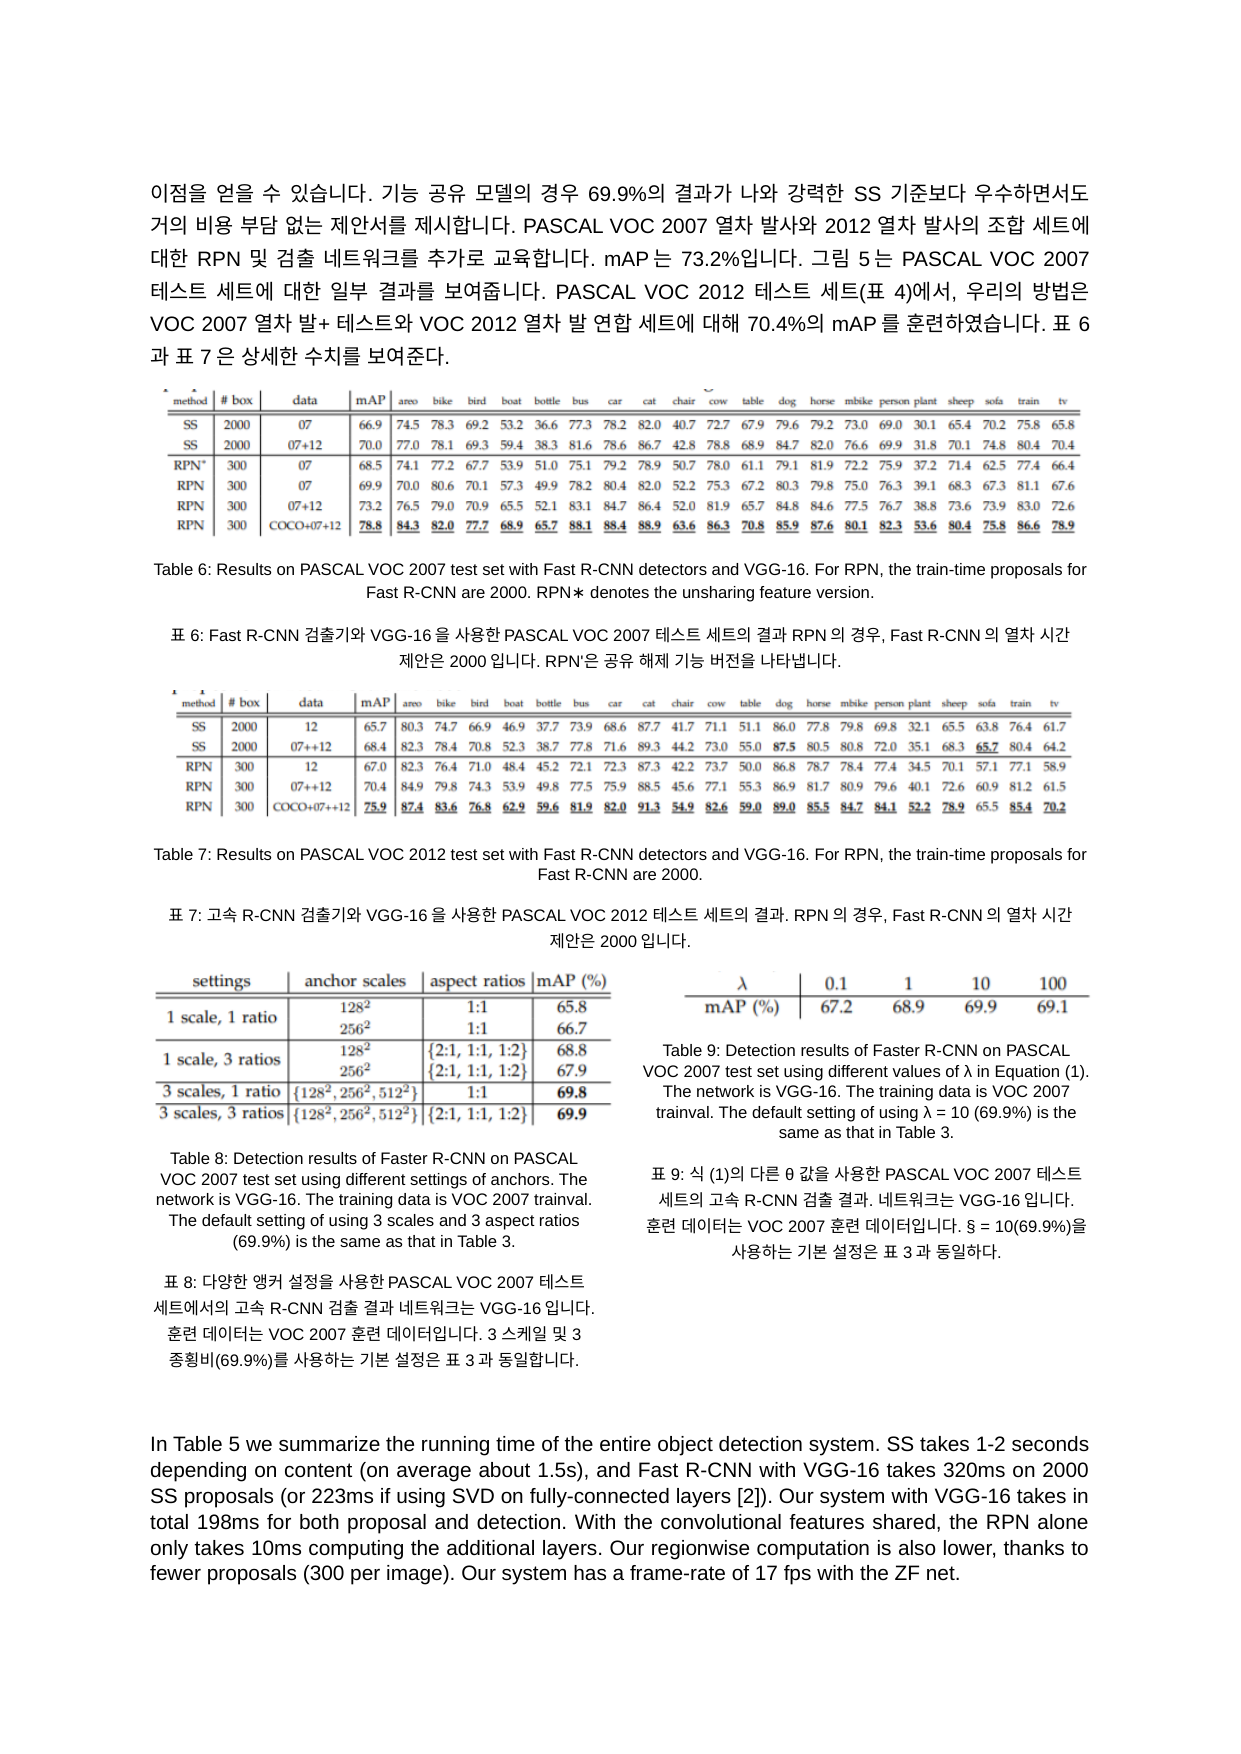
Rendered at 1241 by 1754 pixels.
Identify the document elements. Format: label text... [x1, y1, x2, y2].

text Table 9: Detection results of Faster R-CNN on PASCAL VOC 2007 test set using different values of λ in Equation (1). The network is VGG-16. The training data is VOC 2007 trainval. The default setting of using λ = 10 (69.9%) is the same as that in Table 3. [642, 1041, 1090, 1142]
text 표 6: Fast R-CNN 검출기와 VGG-16을 사용한PASCAL VOC 2007 테스트 세트의 결과 RPN의 경우, Fast R-CNN의 열차 시간 제안은 2000입니다. RPN'은 공유 해제 기능 버전을 나타냅니다. [150, 622, 1090, 672]
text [150, 177, 1090, 370]
picture [153, 389, 1087, 541]
text 표 7: 고속 R-CNN 검출기와 VGG-16을 사용한 PASCAL VOC 2012 테스트 세트의 결과. RPN의 경우, Fast R-CNN의 열차 시간 제안은 2000입니다. [150, 902, 1090, 952]
text In Table 5 we summarize the running time of the entire object detection system. SS takes 1-2 seconds depending on content (on average about 1.5s), and Fast R-CNN with VGG-16 takes 320ms on 2000 SS proposals (or 223ms if using SVD on fully-connected layers [2]). Our system with VGG-16 takes in total 198ms for both proposal and detection. With the convolutional features shared, the RPN alone only takes 10ms computing the additional layers. Our regionwise computation is also lower, thanks to fewer proposals (300 per image). Our system has a frame-rate of 17 fps with the ZF net. [150, 1432, 1090, 1585]
text 표 9: 식 (1)의 다른 θ 값을 사용한 PASCAL VOC 2007 테스트 세트의 고속 R-CNN 검출 결과. 네트워크는 VGG-16입니다. 훈련 데이터는 VOC 2007 훈련 데이터입니다. § = 10(69.9%)을 사용하는 기본 설정은 표 3과 동일하다. [642, 1161, 1090, 1263]
text 표 8: 다양한 앵커 설정을 사용한PASCAL VOC 2007 테스트 세트에서의 고속 R-CNN 검출 결과 네트워크는 VGG-16입니다. 훈련 데이터는 VOC 2007 훈련 데이터입니다. 3 스케일 및 3 종횡비(69.9%)를 사용하는 기본 설정은 표 3과 동일합니다. [150, 1269, 598, 1371]
text Table 7: Results on PASCAL VOC 2012 test set with Fast R-CNN detectors and VGG-16. For RPN, the train-time proposals for Fast R-CNN are 2000. [150, 844, 1090, 884]
text Table 6: Results on PASCAL VOC 2007 test set with Fast R-CNN detectors and VGG-16. For RPN, the train-time proposals for Fast R-CNN are 2000. RPN∗ denotes the unsharing feature version. [150, 559, 1090, 603]
picture [150, 971, 618, 1131]
picture [162, 690, 1078, 826]
text Table 8: Detection results of Faster R-CNN on PASCAL VOC 2007 test set using different settings of anchors. The network is VGG-16. The training data is VOC 2007 trainval. The default setting of using 3 scales and 3 aspect ratios (69.9%) is the same as that in Table 3. [150, 1149, 598, 1251]
picture [642, 971, 1142, 1022]
